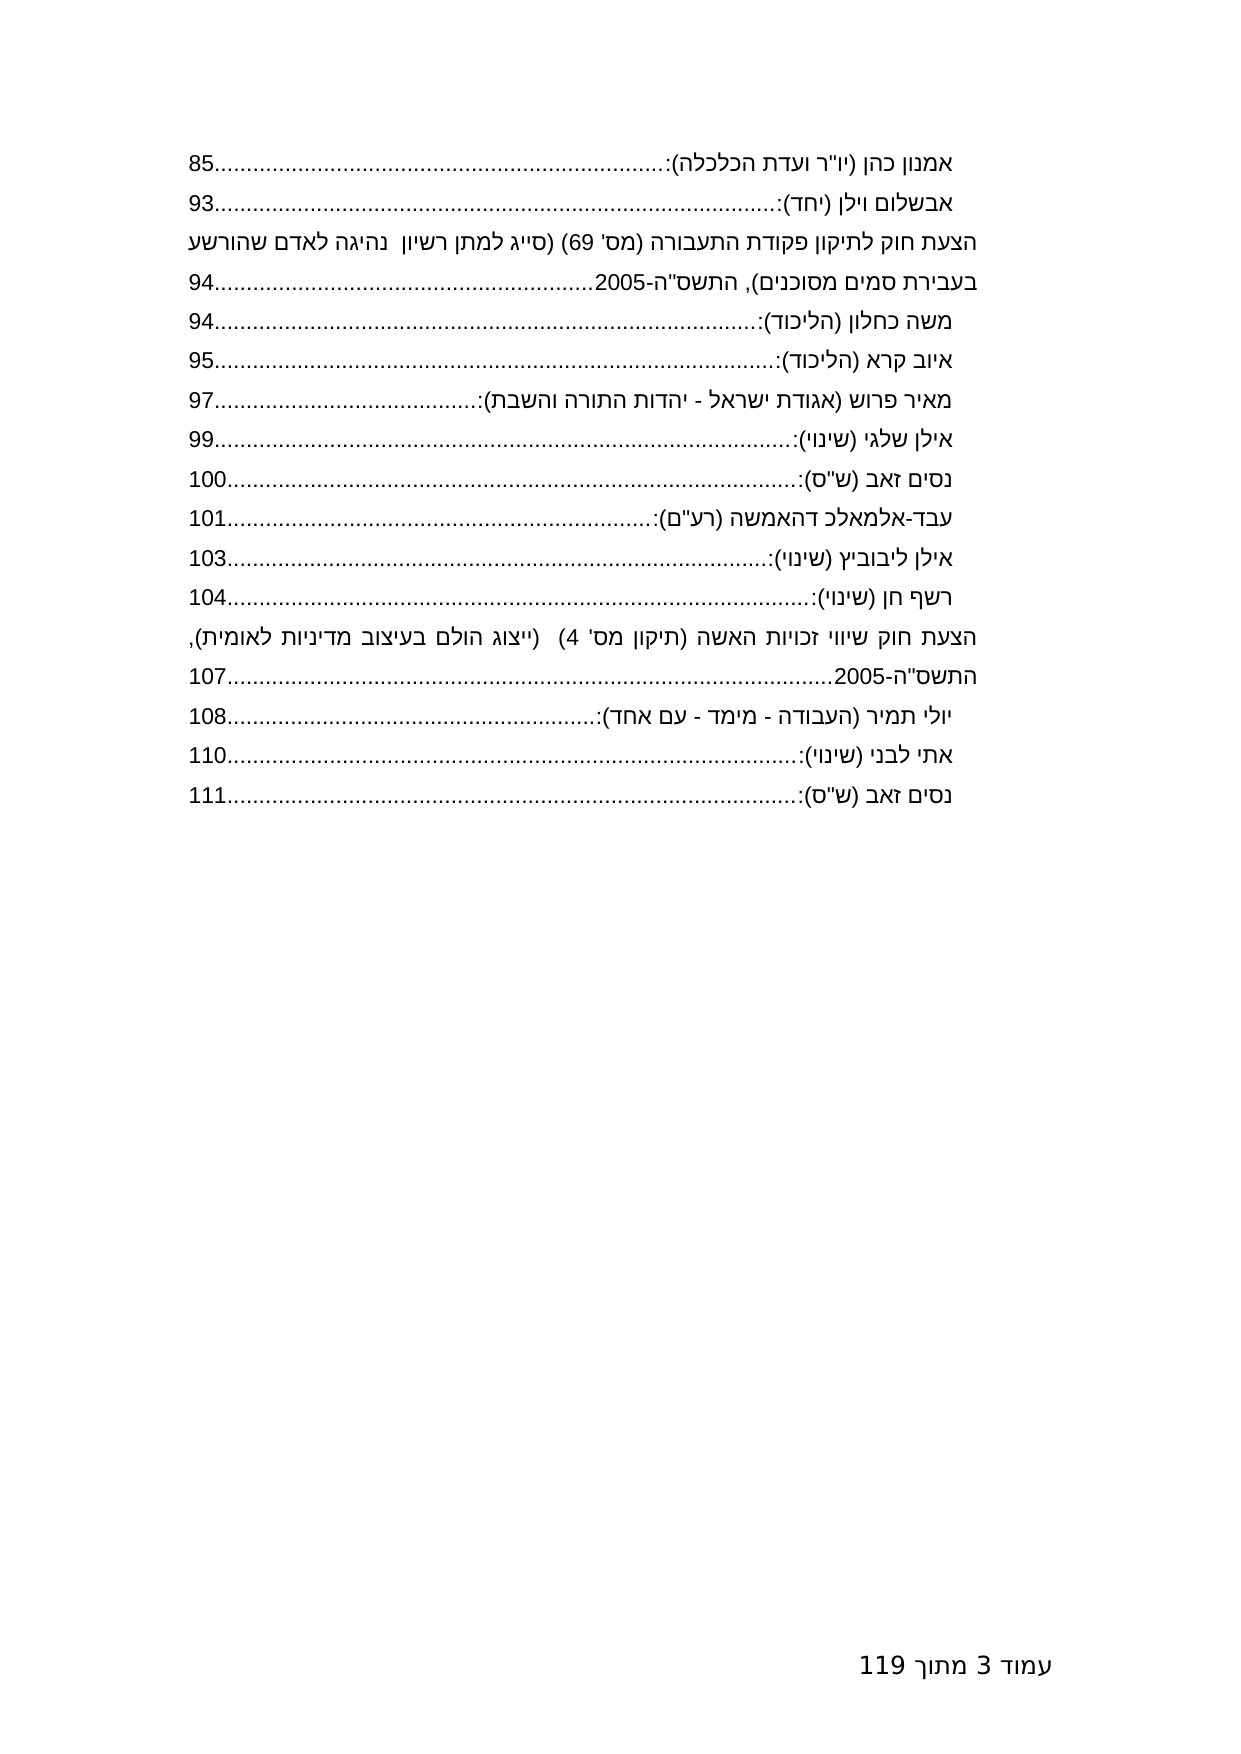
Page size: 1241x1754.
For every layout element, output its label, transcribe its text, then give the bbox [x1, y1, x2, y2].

text אילן ליבוביץ (שינוי): 103 [187, 545, 953, 571]
text עבד-אלמאלכ דהאמשה (רע"ם): 101 [187, 505, 953, 532]
text אתי לבני (שינוי): 110 [187, 742, 953, 768]
text הצעת חוק לתיקון פקודת התעבורה (מס' 69) (סייג למתן רשיון נהיגה לאדם שהורשע בעבירת סמים מסוכנים), התשס"ה-2005 94 [187, 229, 978, 295]
text אמנון כהן (יו"ר ועדת הכלכלה): 85 [187, 150, 953, 176]
text איוב קרא (הליכוד): 95 [187, 347, 953, 374]
text אילן שלגי (שינוי): 99 [187, 426, 953, 453]
text מאיר פרוש (אגודת ישראל - יהדות התורה והשבת): 97 [187, 387, 953, 413]
text נסים זאב (ש"ס): 111 [187, 782, 953, 808]
text רשף חן (שינוי): 104 [187, 584, 953, 611]
text אבשלום וילן (יחד): 93 [187, 189, 953, 216]
text משה כחלון (הליכוד): 94 [187, 308, 953, 334]
text הצעת חוק שיווי זכויות האשה (תיקון מס' 4) (ייצוג הולם בעיצוב מדיניות לאומית), התשס"ה-2005 107 [187, 624, 978, 689]
text נסים זאב (ש"ס): 100 [187, 466, 953, 492]
text יולי תמיר (העבודה - מימד - עם אחד): 108 [187, 703, 953, 729]
